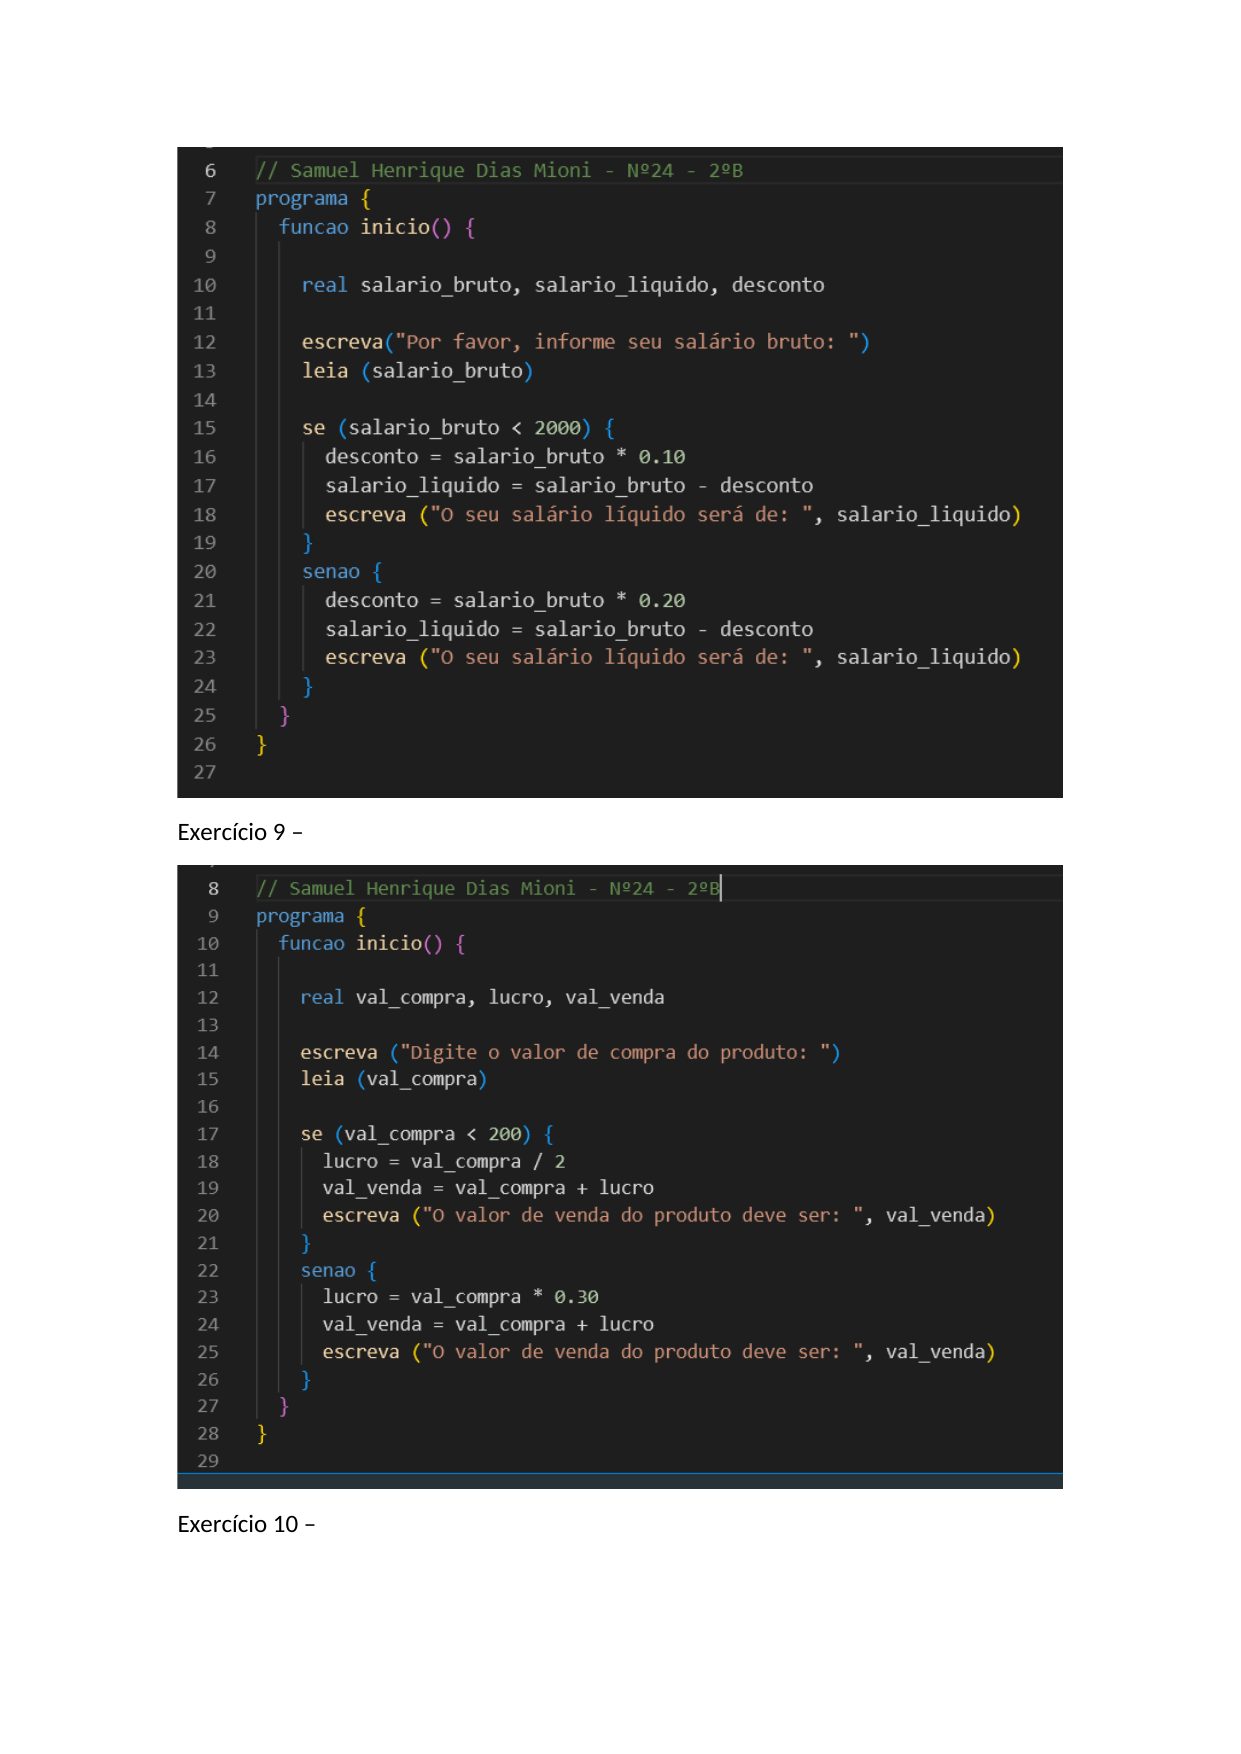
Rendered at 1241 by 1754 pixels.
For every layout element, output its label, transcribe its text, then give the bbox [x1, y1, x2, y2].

text Exercício 10 – [177, 1508, 1063, 1538]
text Exercício 9 – [177, 816, 1063, 847]
picture [177, 147, 1063, 798]
picture [177, 865, 1063, 1489]
